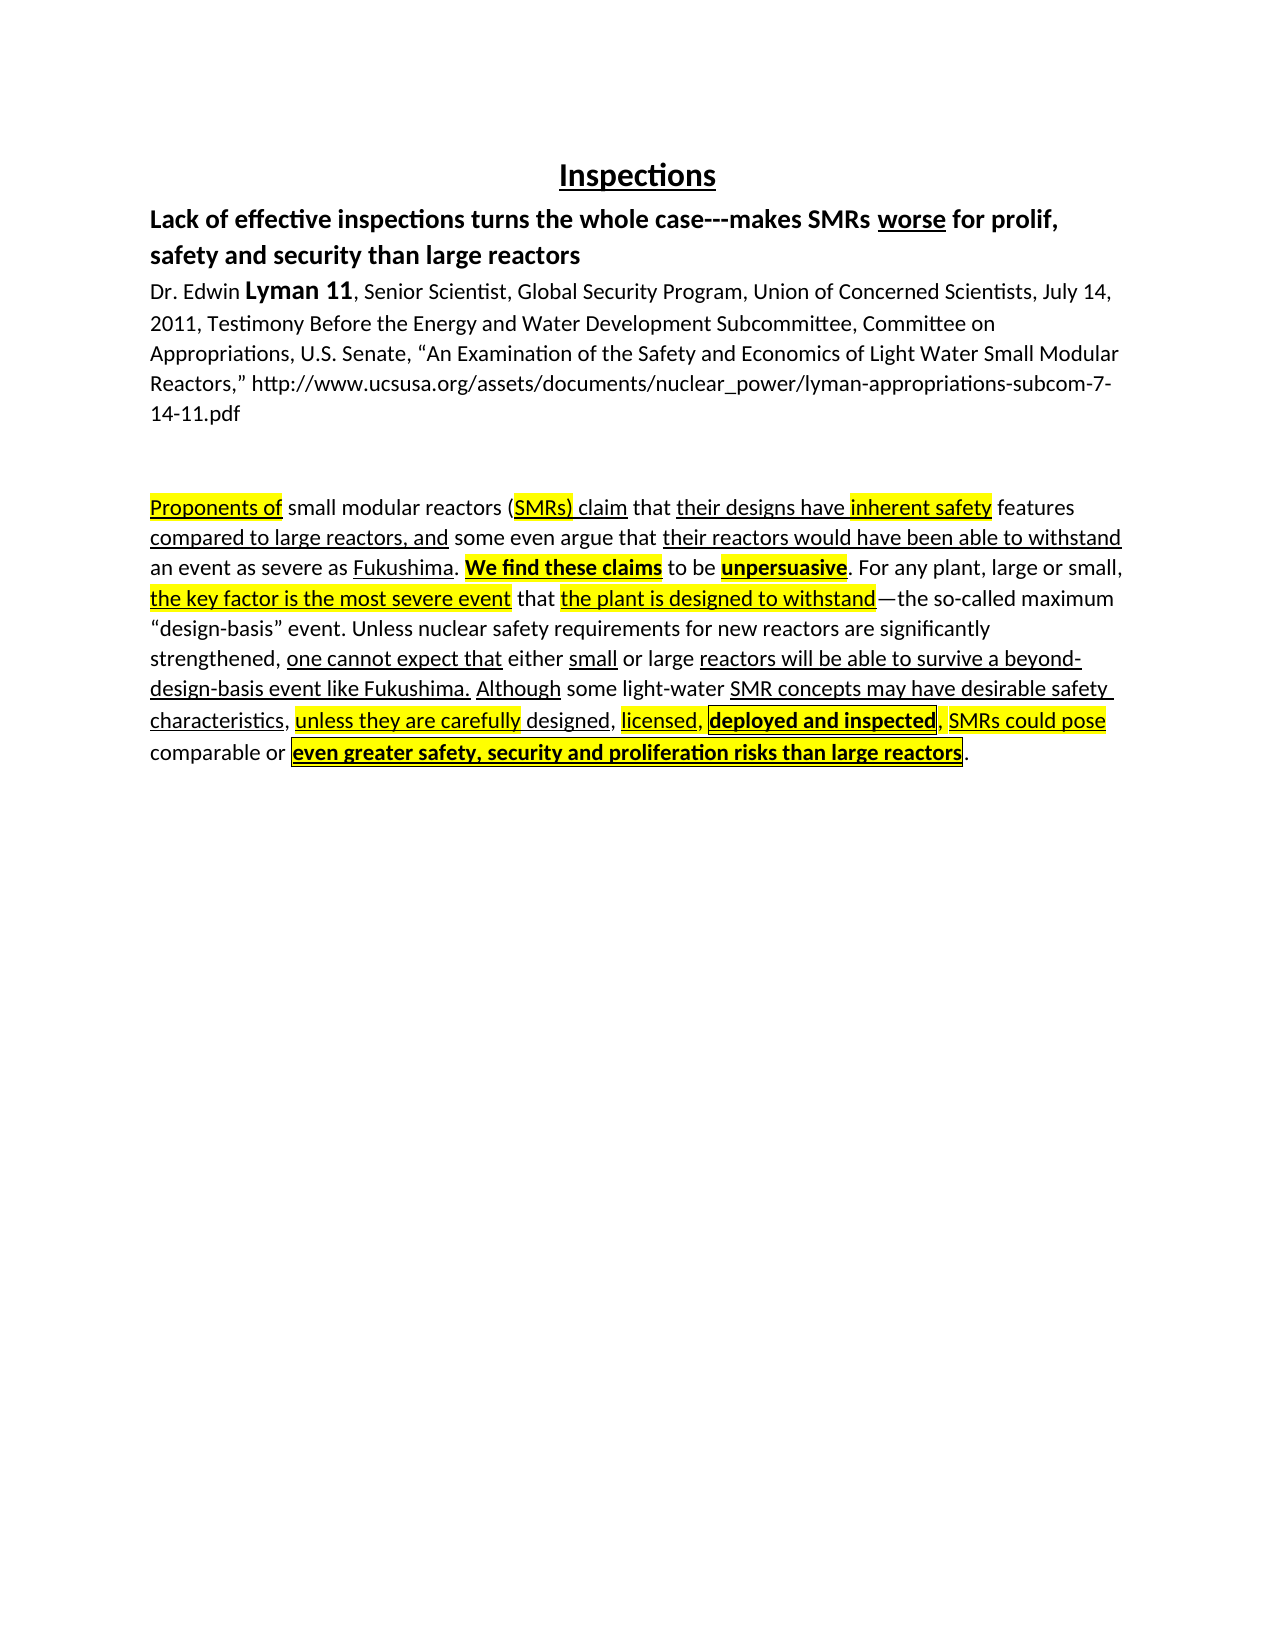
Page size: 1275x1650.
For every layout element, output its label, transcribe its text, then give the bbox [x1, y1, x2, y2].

text Dr. Edwin Lyman 11, Senior Scientist, Global Security Program, Union of Concerned Scientists, July 14, 2011, Testimony Before the Energy and Water Development Subcommittee, Committee on Appropriations, U.S. Senate, “An Examination of the Safety and Economics of Light Water Small Modular Reactors,” http://www.ucsusa.org/assets/documents/nuclear_power/lyman-appropriations-subcom-7-14-11.pdf [150, 273, 1125, 427]
subtitle Lack of effective inspections turns the whole case---makes SMRs worse for prolif, safety and security than large reactors [150, 202, 1125, 271]
subtitle Inspections [150, 154, 1125, 195]
text Proponents of small modular reactors (SMRs) claim that their designs have inherent safety features compared to large reactors, and some even argue that their reactors would have been able to withstand an event as severe as Fukushima. We find these claims to be unpersuasive. For any plant, large or small, the key factor is the most severe event that the plant is designed to withstand—the so-called maximum “design-basis” event. Unless nuclear safety requirements for new reactors are significantly strengthened, one cannot expect that either small or large reactors will be able to survive a beyond-design-basis event like Fukushima. Although some light-water SMR concepts may have desirable safety characteristics, unless they are carefully designed, licensed, deployed and inspected, SMRs could pose comparable or even greater safety, security and proliferation risks than large reactors. [150, 493, 1125, 767]
